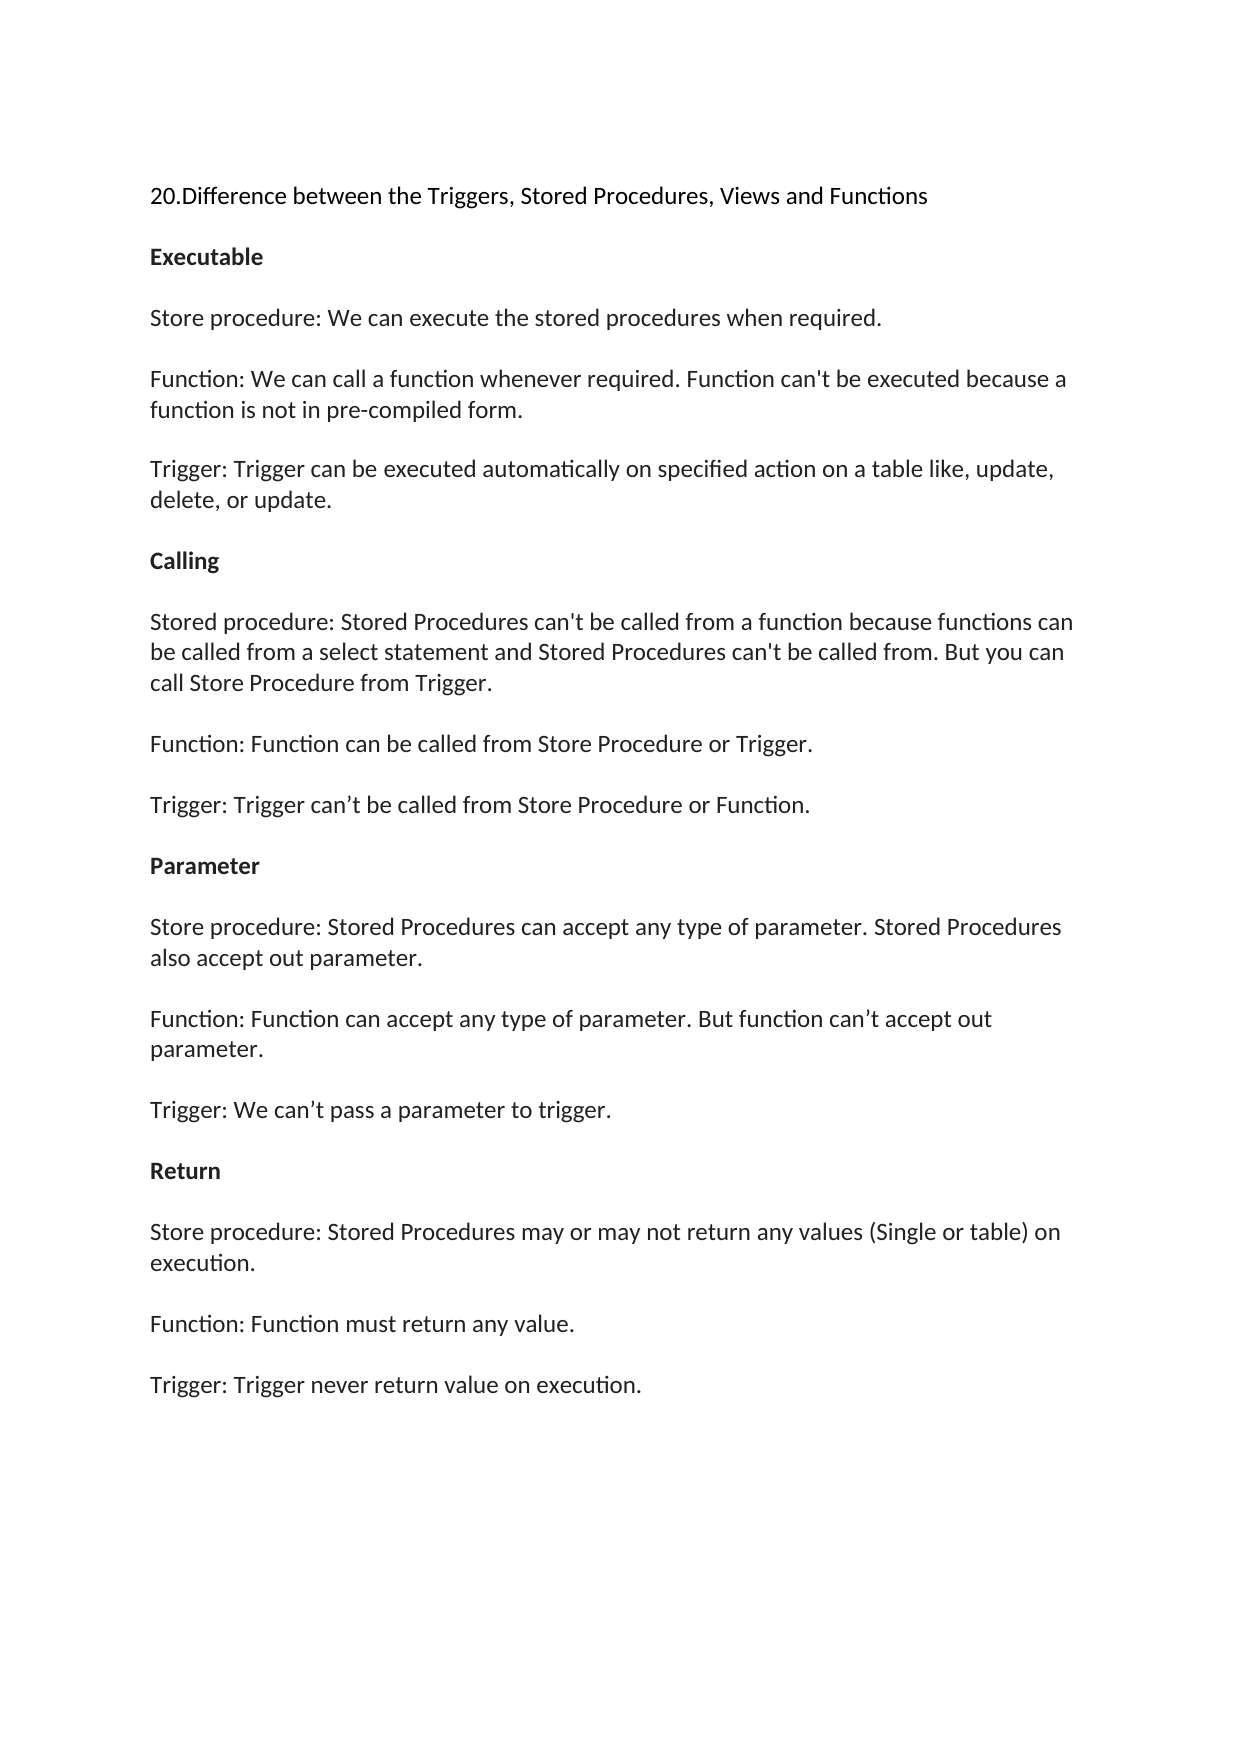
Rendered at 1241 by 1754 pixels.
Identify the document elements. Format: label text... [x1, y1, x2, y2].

text Trigger: Trigger can be executed automatically on specified action on a table like, update, delete, or update. [150, 425, 1090, 514]
text Trigger: We can’t pass a parameter to trigger. [150, 1064, 1090, 1125]
text Function: Function can accept any type of parameter. But function can’t accept out parameter. [150, 972, 1090, 1064]
text Function: Function must return any value. [150, 1277, 1090, 1338]
text Function: We can call a function whenever required. Function can't be executed because a function is not in pre-compiled form. [150, 333, 1090, 425]
text Calling [150, 545, 1090, 576]
text Store procedure: Stored Procedures may or may not return any values (Single or table) on execution. [150, 1216, 1090, 1277]
text Stored procedure: Stored Procedures can't be called from a function because functions can be called from a select statement and Stored Procedures can't be called from. But you can call Store Procedure from Trigger. [150, 606, 1090, 698]
text Store procedure: Stored Procedures can accept any type of parameter. Stored Procedures also accept out parameter. [150, 911, 1090, 972]
text Return [150, 1155, 1090, 1186]
text Function: Function can be called from Store Procedure or Trigger. [150, 698, 1090, 759]
text Trigger: Trigger never return value on execution. [150, 1338, 1090, 1399]
text Executable [150, 242, 1090, 272]
text Store procedure: We can execute the stored procedures when required. [150, 303, 1090, 333]
text 20.Difference between the Triggers, Stored Procedures, Views and Functions [150, 181, 1090, 211]
text Parameter [150, 850, 1090, 881]
text Trigger: Trigger can’t be called from Store Procedure or Function. [150, 759, 1090, 820]
